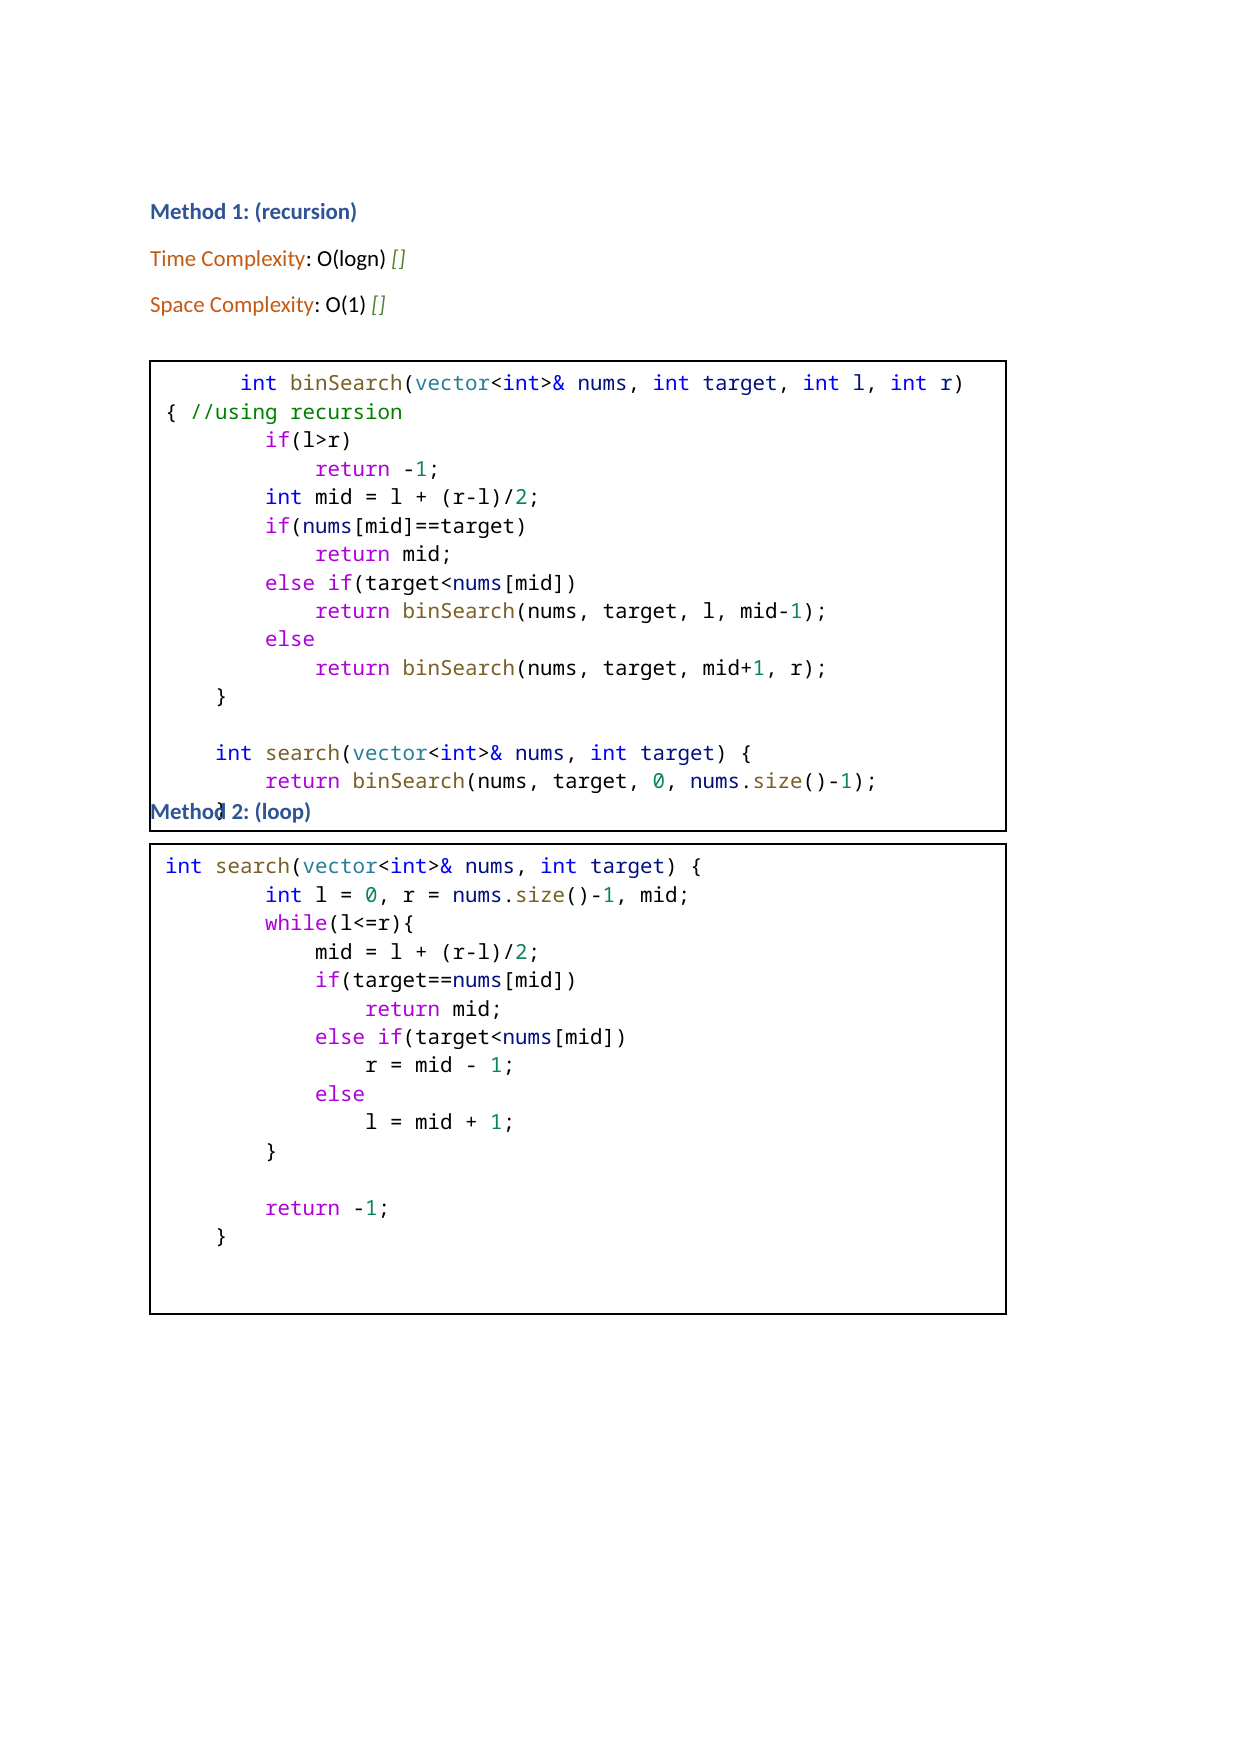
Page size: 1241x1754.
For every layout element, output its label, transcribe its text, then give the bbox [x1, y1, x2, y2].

text Method 2: (loop) [150, 797, 1090, 825]
text Space Complexity: O(1) [] [150, 291, 1090, 319]
text Method 1: (recursion) [150, 197, 1090, 225]
text Time Complexity: O(logn) [] [150, 244, 1090, 272]
